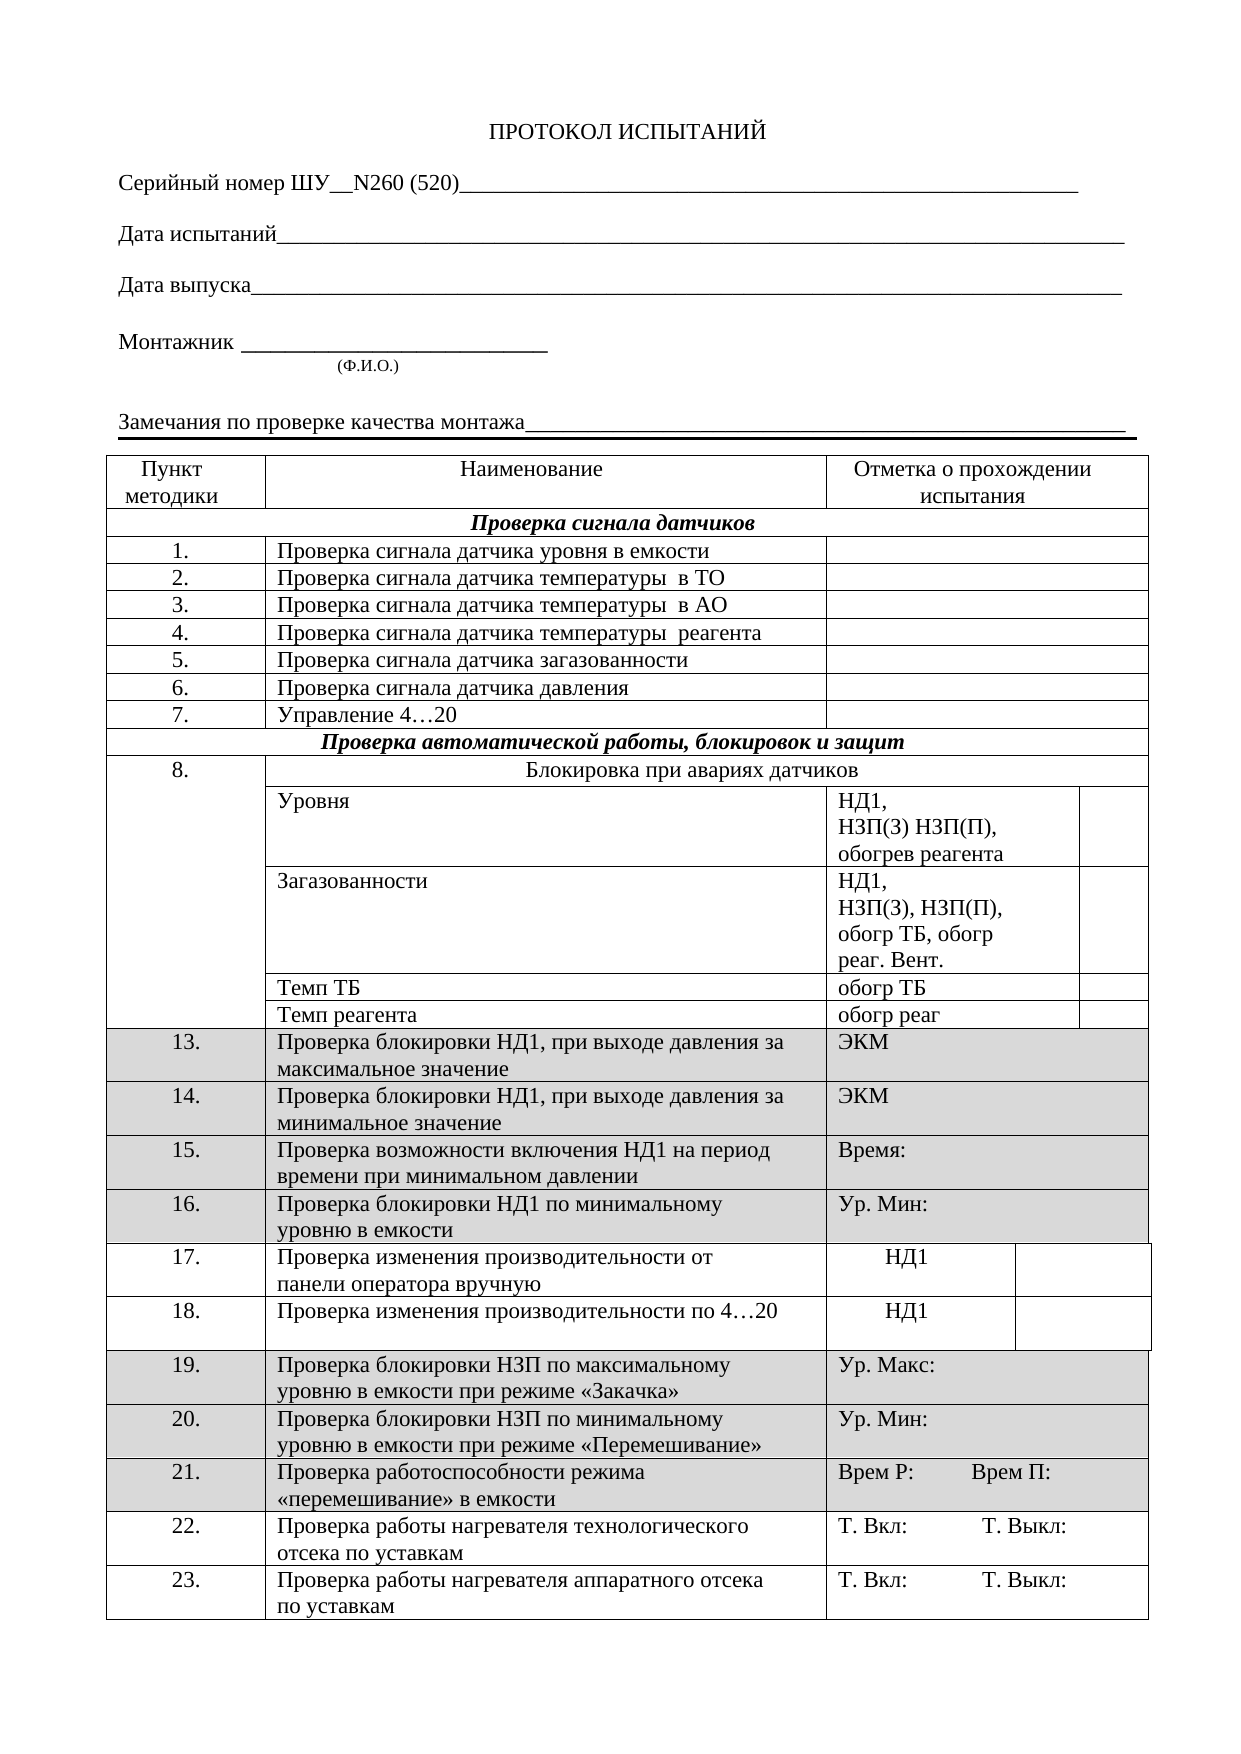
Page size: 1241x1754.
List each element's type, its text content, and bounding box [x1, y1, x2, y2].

table_cell [107, 1459, 265, 1511]
table_cell Проверка блокировки НЗП по минимальному уровню в емкости при режиме «Перемешивание» [266, 1405, 826, 1457]
table_cell [107, 1244, 265, 1296]
table_cell обогр реаг [827, 1001, 1079, 1027]
table_cell Проверка сигнала датчика температуры в ТО [266, 564, 826, 590]
table_cell Проверка сигнала датчика температуры реагента [266, 619, 826, 645]
table_cell [107, 1351, 265, 1404]
table_cell Проверка работы нагревателя технологического отсека по уставкам [266, 1512, 826, 1565]
text Замечания по проверке качества монтажа________________________________________________ [118, 406, 1137, 437]
table_cell Загазованности [266, 867, 826, 973]
table_cell Врем Р: Врем П: [827, 1459, 1148, 1511]
table_cell [1080, 1001, 1148, 1027]
table_cell [107, 1190, 265, 1242]
table_cell [107, 701, 265, 727]
table_cell [107, 674, 265, 700]
table_header Отметка о прохождении испытания [827, 456, 1148, 508]
table_cell Проверка изменения производительности по 4…20 [266, 1297, 826, 1350]
table_cell [1080, 867, 1148, 973]
table_cell [107, 564, 265, 590]
table_cell [107, 1566, 265, 1619]
table_cell Ур. Мин: [827, 1405, 1148, 1457]
table_cell [827, 619, 1148, 645]
table_cell Проверка автоматической работы, блокировок и защит [107, 729, 1148, 755]
table_cell Проверка сигнала датчика уровня в емкости [266, 537, 826, 563]
table_cell Проверка сигнала датчика давления [266, 674, 826, 700]
table_cell [107, 1136, 265, 1189]
table_cell ЭКМ [827, 1082, 1148, 1135]
table_cell Ур. Макс: [827, 1351, 1148, 1404]
table_cell НД1 [827, 1244, 1015, 1296]
table_cell [827, 564, 1148, 590]
table_cell [827, 674, 1148, 700]
table_cell Проверка блокировки НЗП по максимальному уровню в емкости при режиме «Закачка» [266, 1351, 826, 1404]
table_cell Время: [827, 1136, 1148, 1189]
table_cell Блокировка при авариях датчиков [266, 756, 1148, 786]
table_cell Проверка блокировки НД1, при выходе давления за максимальное значение [266, 1029, 826, 1081]
table_cell Проверка сигнала датчика загазованности [266, 646, 826, 673]
table_cell [827, 591, 1148, 618]
table_cell [107, 1082, 265, 1135]
table_cell Темп ТБ [266, 974, 826, 1000]
table_cell [1016, 1244, 1151, 1296]
table_cell ЭКМ [827, 1029, 1148, 1081]
text Серийный номер ШУ__N260 (520)______________________________________________________ [118, 169, 1137, 196]
table_cell [107, 756, 265, 1027]
table_cell [107, 646, 265, 673]
text Дата выпуска____________________________________________________________________________ [118, 271, 1137, 298]
text Монтажник _____________________ [118, 322, 1137, 356]
table_cell Т. Вкл: Т. Выкл: [827, 1512, 1148, 1565]
table_cell Уровня [266, 787, 826, 866]
text (Ф.И.О.) [118, 356, 1137, 389]
table_cell Проверка возможности включения НД1 на период времени при минимальном давлении [266, 1136, 826, 1189]
table_cell Ур. Мин: [827, 1190, 1148, 1242]
table_cell Проверка работы нагревателя аппаратного отсека по уставкам [266, 1566, 826, 1619]
table_cell Управление 4…20 [266, 701, 826, 727]
table_cell обогр ТБ [827, 974, 1079, 1000]
table_cell [107, 1029, 265, 1081]
table_cell [107, 591, 265, 618]
table_cell НД1 [827, 1297, 1015, 1350]
table_cell [107, 1297, 265, 1350]
table_cell НД1, НЗП(З) НЗП(П), обогрев реагента [827, 787, 1079, 866]
text ПРОТОКОЛ ИСПЫТАНИЙ [118, 118, 1137, 144]
table_cell [1080, 974, 1148, 1000]
table_cell Проверка сигнала датчика температуры в АО [266, 591, 826, 618]
table_cell [107, 1512, 265, 1565]
table_cell Проверка блокировки НД1, при выходе давления за минимальное значение [266, 1082, 826, 1135]
table_cell Проверка изменения производительности от панели оператора вручную [266, 1244, 826, 1296]
text Дата испытаний__________________________________________________________________________ [118, 220, 1137, 247]
table_header Наименование [266, 456, 826, 508]
table_cell [107, 537, 265, 563]
table_cell Т. Вкл: Т. Выкл: [827, 1566, 1148, 1619]
table_cell [827, 537, 1148, 563]
table_cell [827, 701, 1148, 727]
table_cell [1080, 787, 1148, 866]
table_cell [1016, 1297, 1151, 1350]
table_cell Проверка сигнала датчиков [107, 509, 1148, 536]
table_cell [107, 619, 265, 645]
table_header Пункт методики [107, 456, 265, 508]
table_cell Проверка блокировки НД1 по минимальному уровню в емкости [266, 1190, 826, 1242]
table_cell Проверка работоспособности режима «перемешивание» в емкости [266, 1459, 826, 1511]
table_cell [107, 1405, 265, 1457]
table_cell НД1, НЗП(З), НЗП(П), обогр ТБ, обогр реаг. Вент. [827, 867, 1079, 973]
table_cell [827, 646, 1148, 673]
table_cell Темп реагента [266, 1001, 826, 1027]
